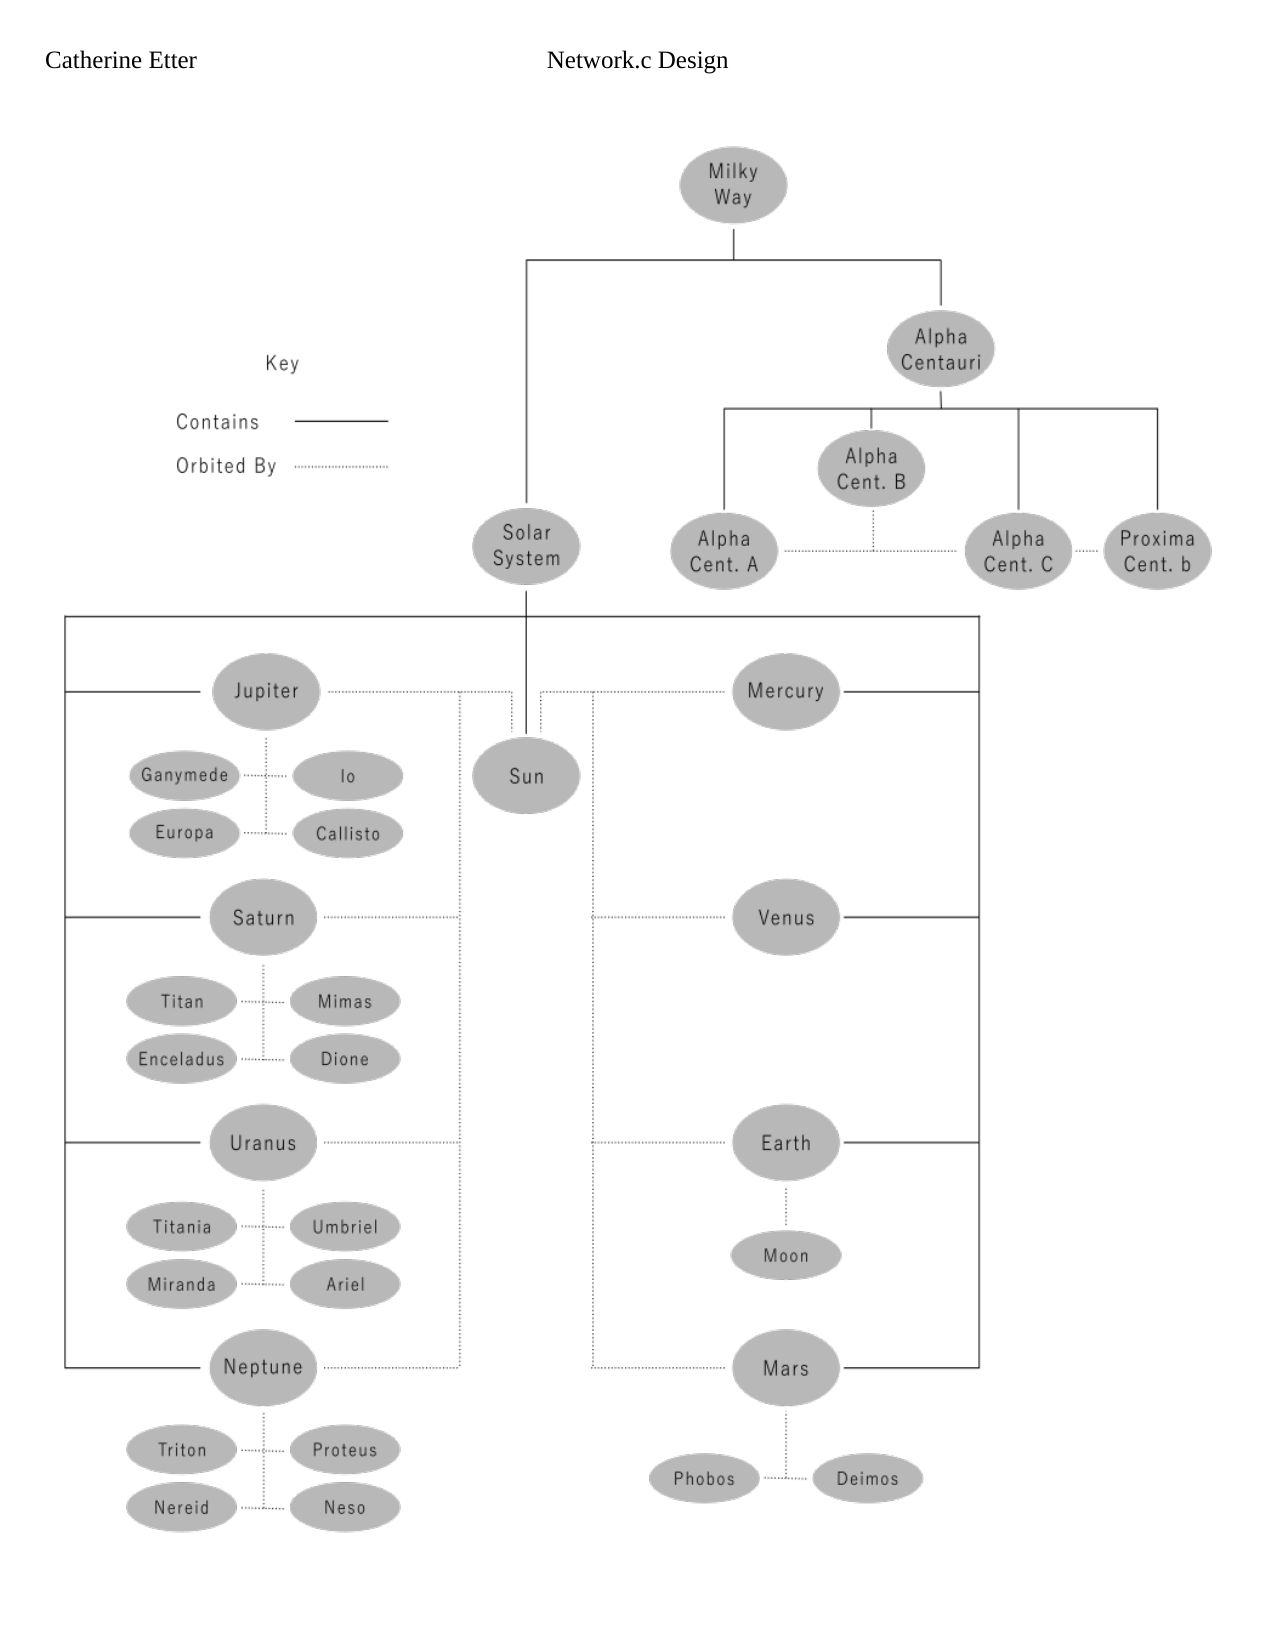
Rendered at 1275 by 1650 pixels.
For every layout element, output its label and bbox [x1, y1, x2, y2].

picture [45, 103, 1230, 1576]
